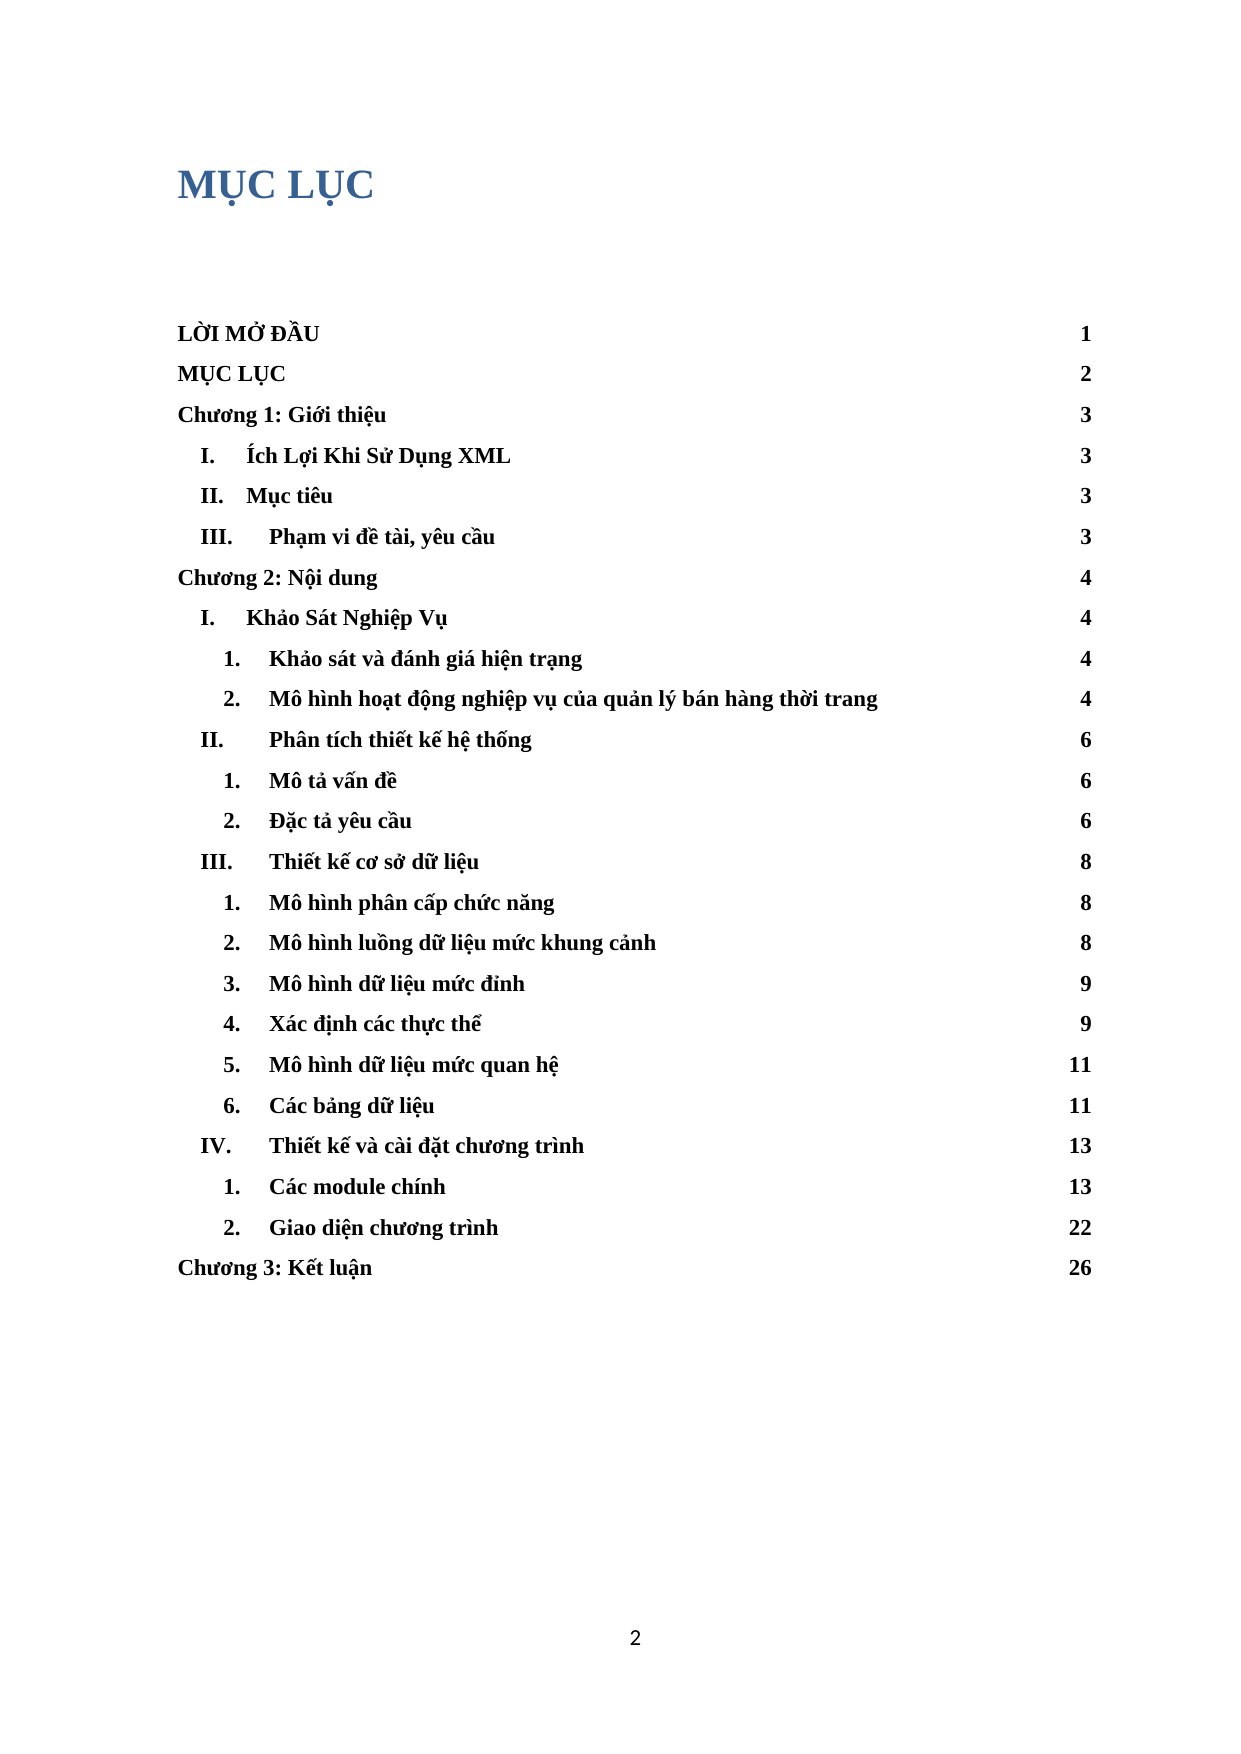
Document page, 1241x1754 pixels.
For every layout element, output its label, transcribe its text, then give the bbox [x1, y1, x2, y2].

subtitle MỤC LỤC [177, 159, 1093, 207]
